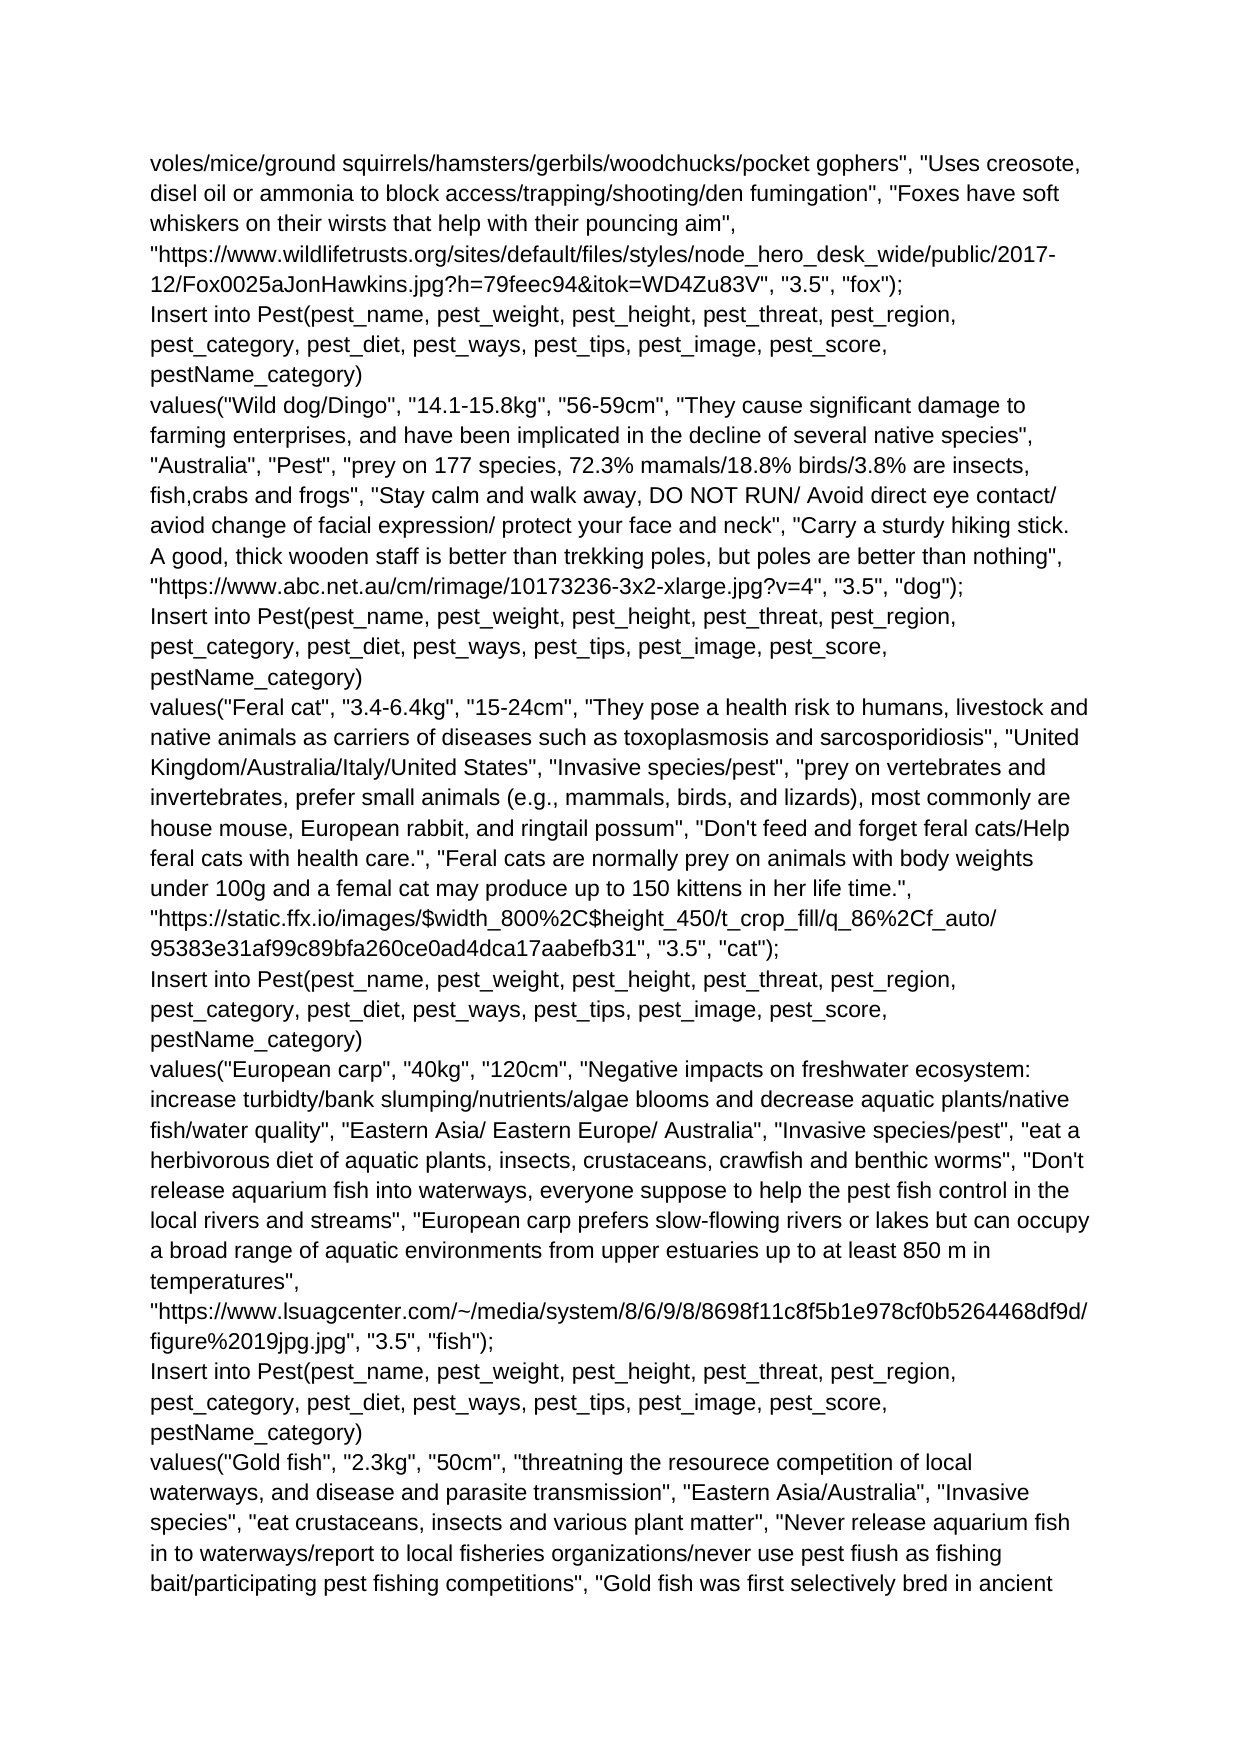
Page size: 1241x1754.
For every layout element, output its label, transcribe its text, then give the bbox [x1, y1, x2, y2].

text values("European carp", "40kg", "120cm", "Negative impacts on freshwater ecosystem: increase turbidty/bank slumping/nutrients/algae blooms and decrease aquatic plants/native fish/water quality", "Eastern Asia/ Eastern Europe/ Australia", "Invasive species/pest", "eat a herbivorous diet of aquatic plants, insects, crustaceans, crawfish and benthic worms", "Don't release aquarium fish into waterways, everyone suppose to help the pest fish control in the local rivers and streams", "European carp prefers slow-flowing rivers or lakes but can occupy a broad range of aquatic environments from upper estuaries up to at least 850 m in temperatures", "https://www.lsuagcenter.com/~/media/system/8/6/9/8/8698f11c8f5b1e978cf0b5264468df9d/figure%2019jpg.jpg", "3.5", "fish"); [150, 1056, 1090, 1354]
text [150, 1449, 1090, 1596]
text values("Feral cat", "3.4-6.4kg", "15-24cm", "They pose a health risk to humans, livestock and native animals as carriers of diseases such as toxoplasmosis and sarcosporidiosis", "United Kingdom/Australia/Italy/United States", "Invasive species/pest", "prey on vertebrates and invertebrates, prefer small animals (e.g., mammals, birds, and lizards), most commonly are house mouse, European rabbit, and ringtail possum", "Don't feed and forget feral cats/Help feral cats with health care.", "Feral cats are normally prey on animals with body weights under 100g and a femal cat may produce up to 150 kittens in her life time.", "https://static.ffx.io/images/$width_800%2C$height_450/t_crop_fill/q_86%2Cf_auto/95383e31af99c89bfa260ce0ad4dca17aabefb31", "3.5", "cat"); [150, 694, 1090, 962]
text values("Wild dog/Dingo", "14.1-15.8kg", "56-59cm", "They cause significant damage to farming enterprises, and have been implicated in the decline of several native species", "Australia", "Pest", "prey on 177 species, 72.3% mamals/18.8% birds/3.8% are insects, fish,crabs and frogs", "Stay calm and walk away, DO NOT RUN/ Avoid direct eye contact/ aviod change of facial expression/ protect your face and neck", "Carry a sturdy hiking stick. A good, thick wooden staff is better than trekking poles, but poles are better than nothing", "https://www.abc.net.au/cm/rimage/10173236-3x2-xlarge.jpg?v=4", "3.5", "dog"); [150, 392, 1090, 599]
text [150, 150, 1090, 297]
